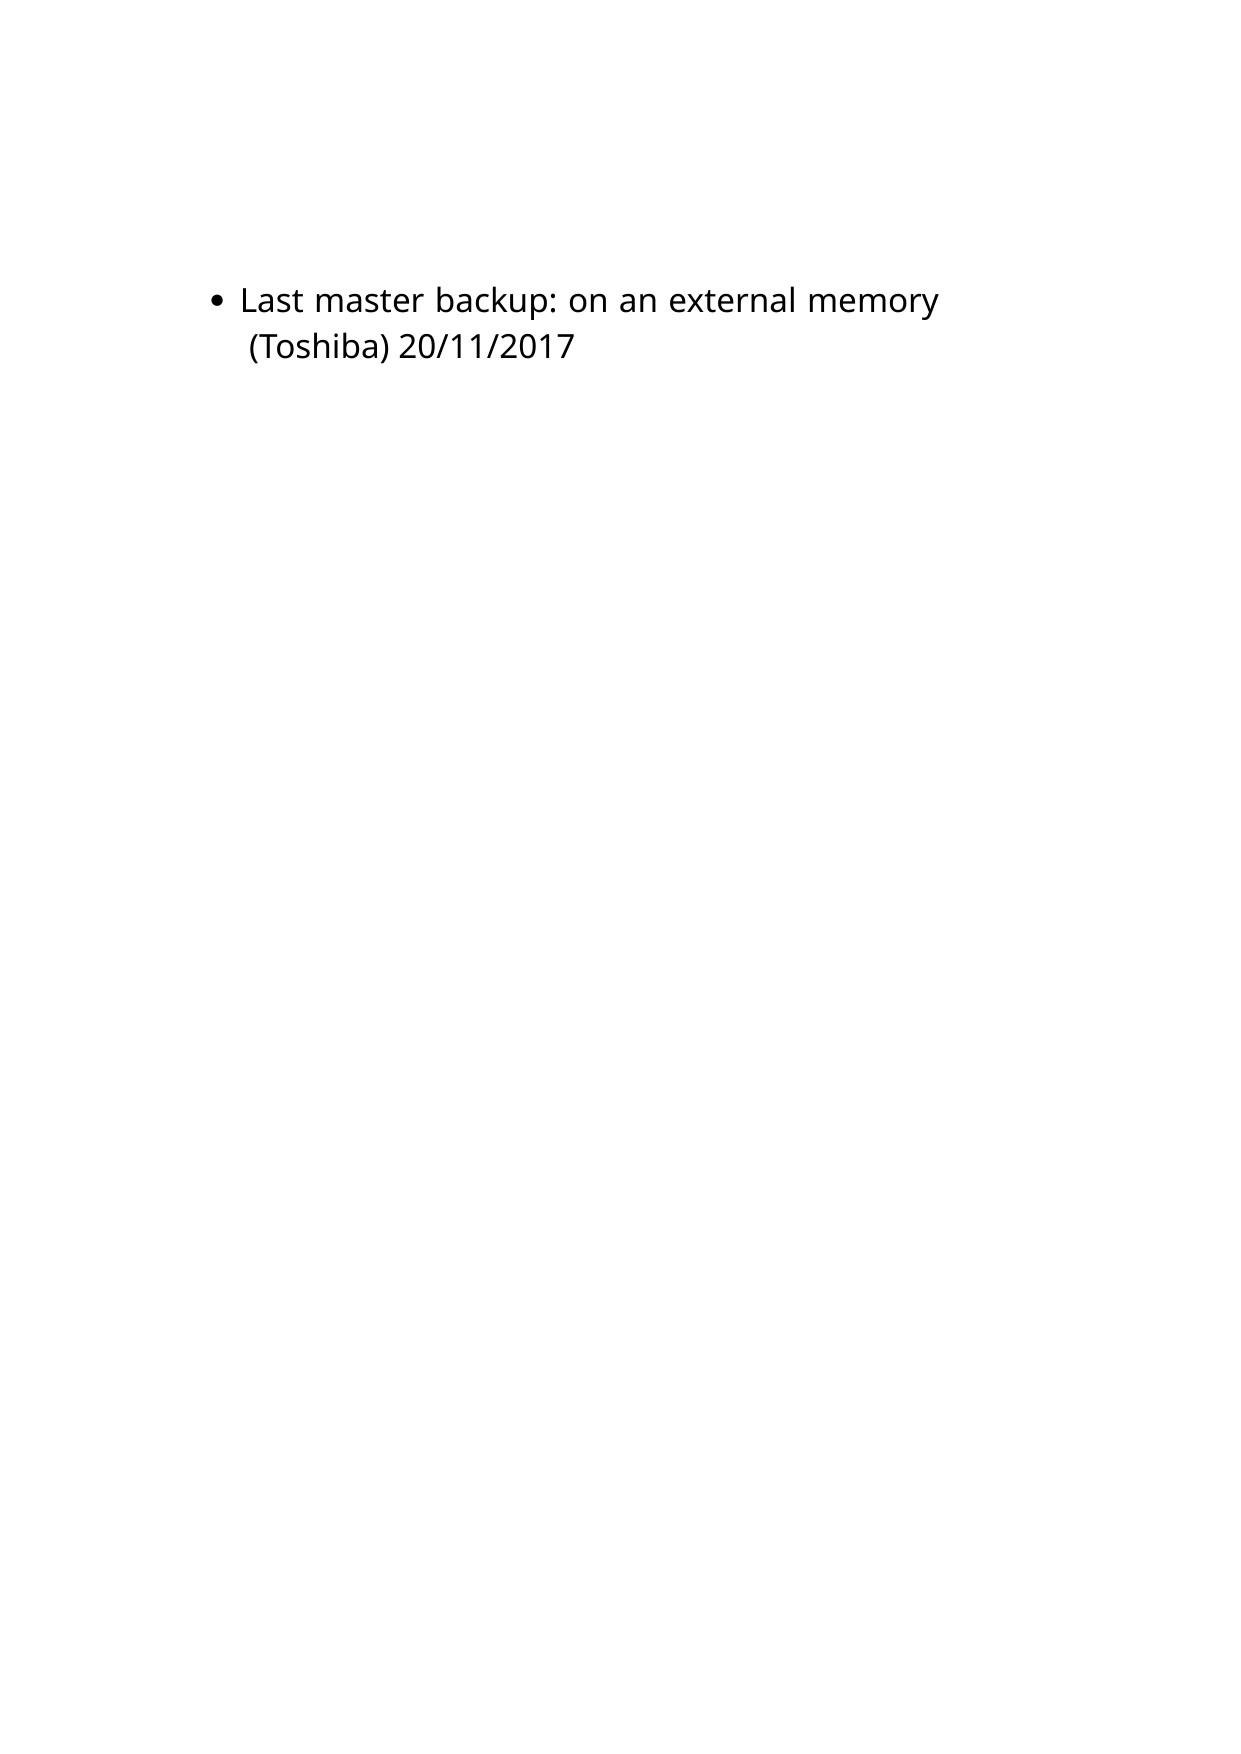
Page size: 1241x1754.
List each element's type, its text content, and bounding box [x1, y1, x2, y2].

list Last master backup: on an external memory (Toshiba) 20/11/2017 [211, 277, 940, 368]
